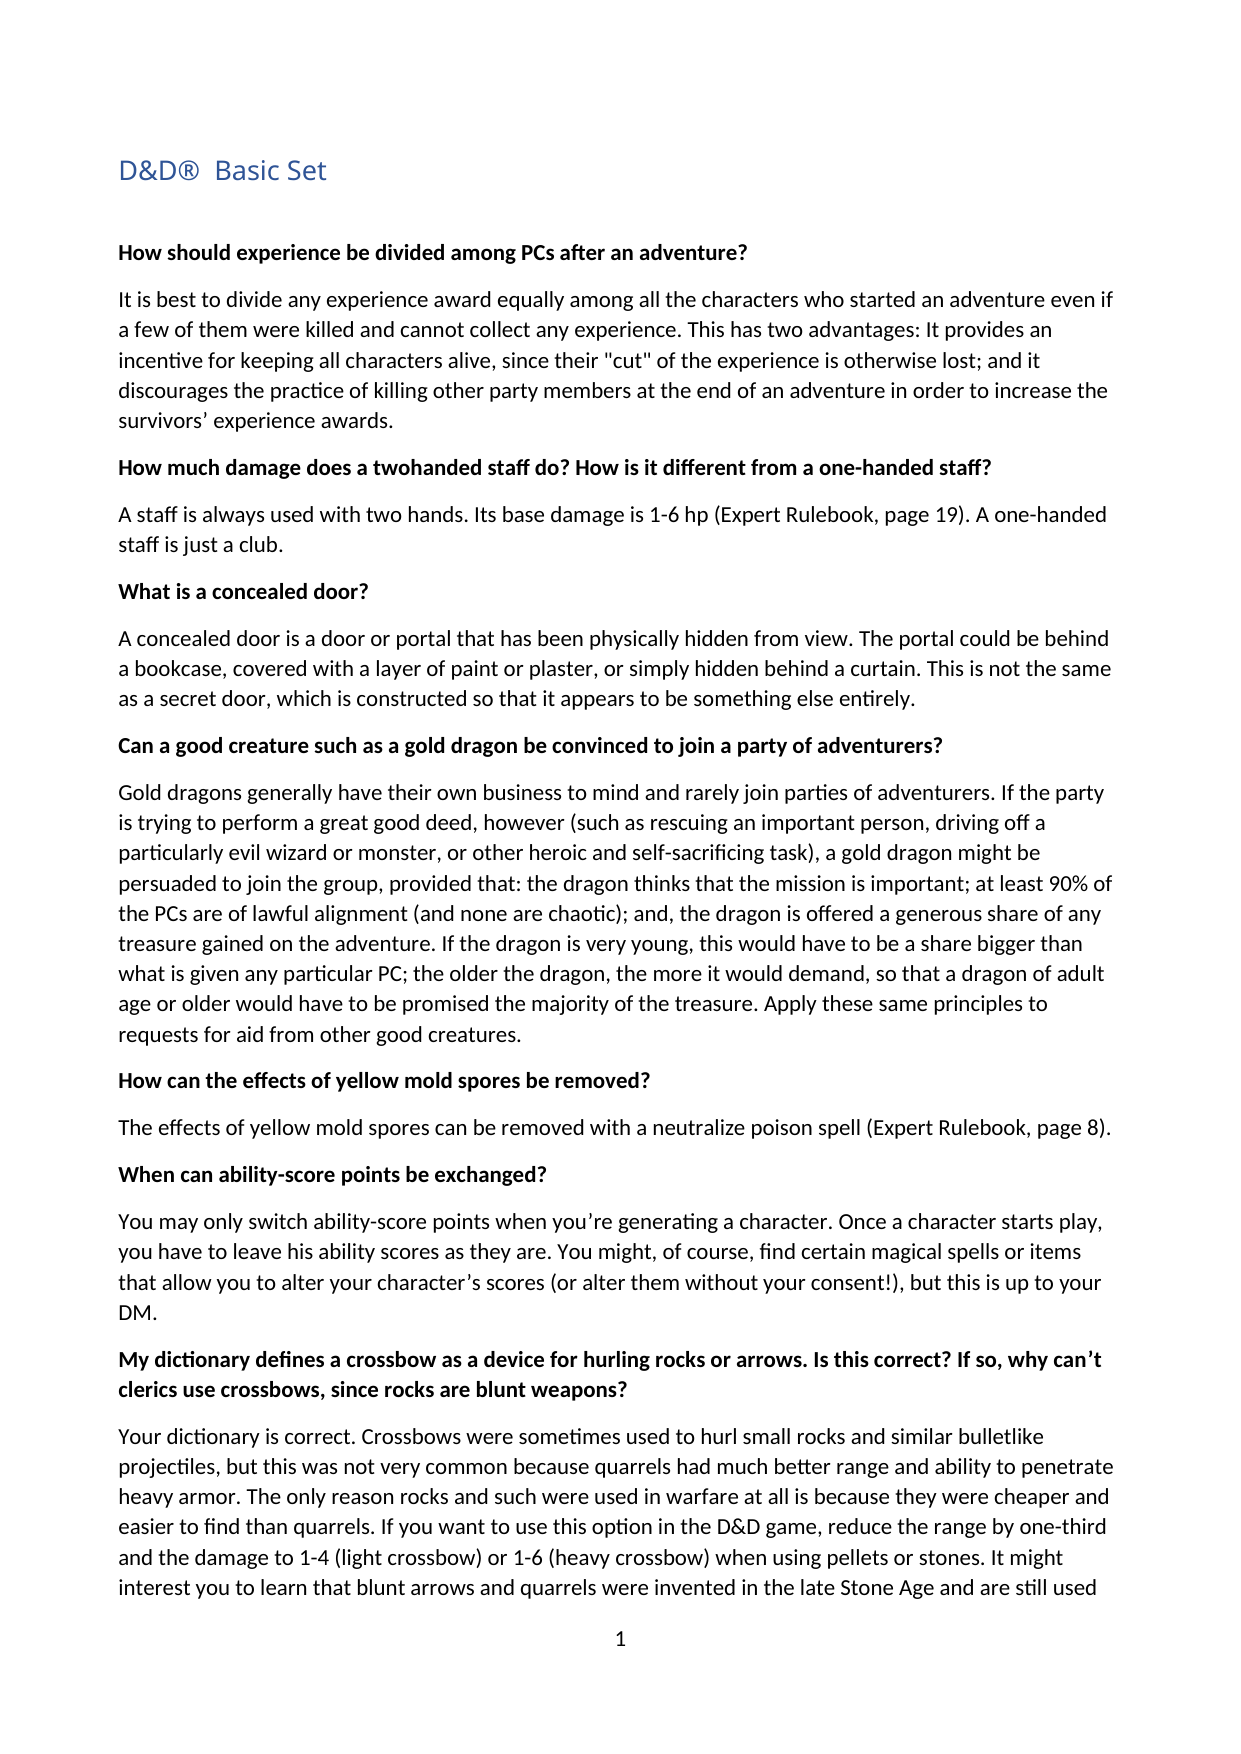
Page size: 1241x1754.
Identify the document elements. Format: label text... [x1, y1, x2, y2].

text A staff is always used with two hands. Its base damage is 1-6 hp (Expert Rulebook, page 19). A one-handed staff is just a club. [118, 500, 1122, 558]
text Gold dragons generally have their own business to mind and rarely join parties of adventurers. If the party is trying to perform a great good deed, however (such as rescuing an important person, driving off a particularly evil wizard or monster, or other heroic and self-sacrificing task), a gold dragon might be persuaded to join the group, provided that: the dragon thinks that the mission is important; at least 90% of the PCs are of lawful alignment (and none are chaotic); and, the dragon is offered a generous share of any treasure gained on the adventure. If the dragon is very young, this would have to be a share bigger than what is given any particular PC; the older the dragon, the more it would demand, so that a dragon of adult age or older would have to be promised the majority of the treasure. Apply these same principles to requests for aid from other good creatures. [118, 778, 1122, 1048]
text It is best to divide any experience award equally among all the characters who started an adventure even if a few of them were killed and cannot collect any experience. This has two advantages: It provides an incentive for keeping all characters alive, since their "cut" of the experience is otherwise lost; and it discourages the practice of killing other party members at the end of an adventure in order to increase the survivors’ experience awards. [118, 285, 1122, 434]
text The effects of yellow mold spores can be removed with a neutralize poison spell (Expert Rulebook, page 8). [118, 1113, 1122, 1141]
text My dictionary defines a crossbow as a device for hurling rocks or arrows. Is this correct? If so, why can’t clerics use crossbows, since rocks are blunt weapons? [118, 1345, 1122, 1403]
text When can ability-score points be exchanged? [118, 1160, 1122, 1188]
text A concealed door is a door or portal that has been physically hidden from view. The portal could be behind a bookcase, covered with a layer of paint or plaster, or simply hidden behind a curtain. This is not the same as a secret door, which is constructed so that it appears to be something else entirely. [118, 624, 1122, 712]
text Can a good creature such as a gold dragon be convinced to join a party of adventurers? [118, 731, 1122, 759]
text What is a concealed door? [118, 577, 1122, 605]
text You may only switch ability-score points when you’re generating a character. Once a character starts play, you have to leave his ability scores as they are. You might, of course, find certain magical spells or items that allow you to alter your character’s scores (or alter them without your consent!), but this is up to your DM. [118, 1207, 1122, 1326]
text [118, 1422, 1122, 1601]
text How can the effects of yellow mold spores be removed? [118, 1067, 1122, 1094]
text How should experience be divided among PCs after an adventure? [118, 238, 1122, 266]
subtitle D&D® Basic Set [118, 152, 1122, 189]
text How much damage does a twohanded staff do? How is it different from a one-handed staff? [118, 453, 1122, 481]
